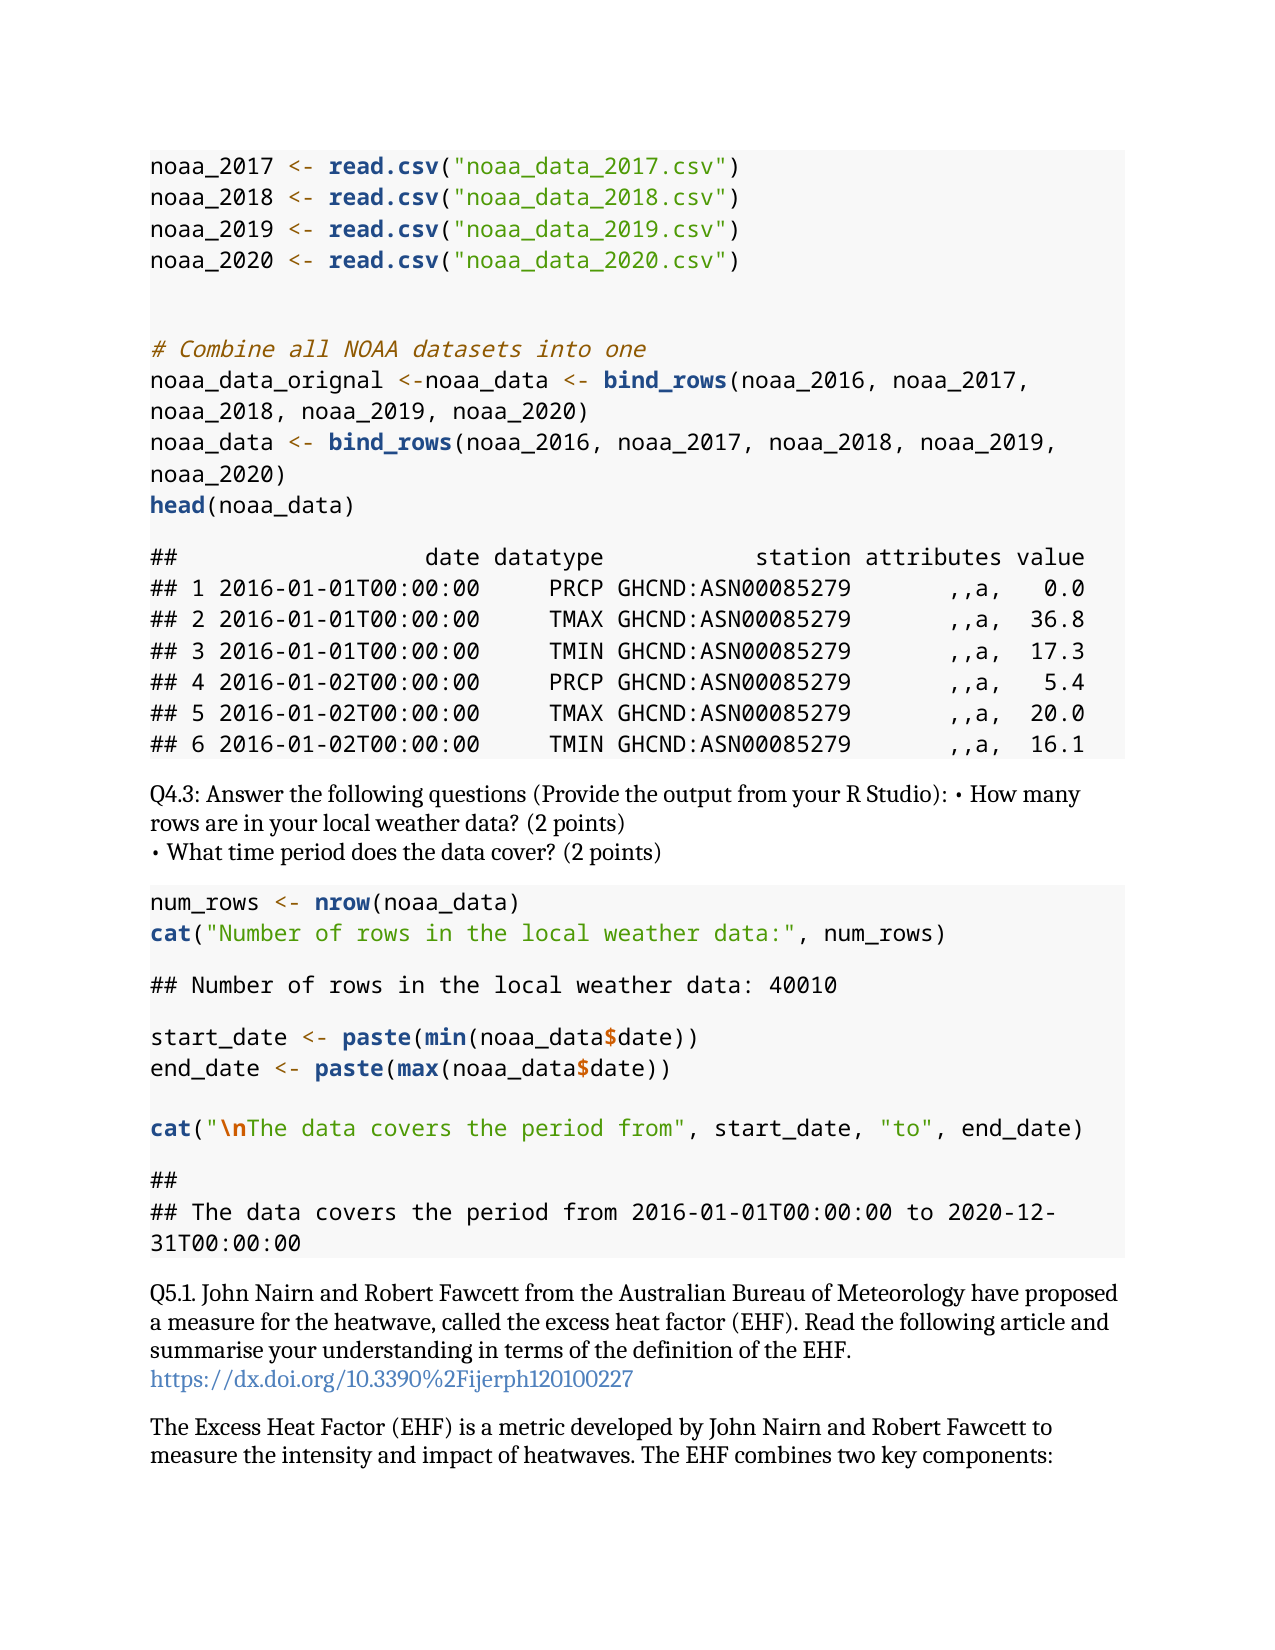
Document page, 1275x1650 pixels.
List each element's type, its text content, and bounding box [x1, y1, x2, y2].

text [150, 150, 1125, 520]
text The Excess Heat Factor (EHF) is a metric developed by John Nairn and Robert Fawcett to measure the intensity and impact of heatwaves. The EHF combines two key components: [150, 1412, 1125, 1470]
text Q4.3: Answer the following questions (Provide the output from your R Studio): • How many rows are in your local weather data? (2 points) • What time period does the data cover? (2 points) [150, 780, 1125, 867]
text num_rows <- nrow(noaa_data) cat("Number of rows in the local weather data:", num_rows) [521, 885, 1125, 948]
text Q5.1. John Nairn and Robert Fawcett from the Australian Bureau of Meteorology have proposed a measure for the heatwave, called the excess heat factor (EHF). Read the following article and summarise your understanding in terms of the definition of the EHF. https://dx.doi.org/10.3390%2Fijerph120100227 [150, 1279, 1125, 1394]
text start_date <- paste(min(noaa_data$date)) end_date <- paste(max(noaa_data$date)) cat("\nThe data covers the period from", start_date, "to", end_date) [150, 1021, 1125, 1143]
text ## date datatype station attributes value ## 1 2016-01-01T00:00:00 PRCP GHCND:ASN00085279 ,,a, 0.0 ## 2 2016-01-01T00:00:00 TMAX GHCND:ASN00085279 ,,a, 36.8 ## 3 2016-01-01T00:00:00 TMIN GHCND:ASN00085279 ,,a, 17.3 ## 4 2016-01-02T00:00:00 PRCP GHCND:ASN00085279 ,,a, 5.4 ## 5 2016-01-02T00:00:00 TMAX GHCND:ASN00085279 ,,a, 20.0 ## 6 2016-01-02T00:00:00 TMIN GHCND:ASN00085279 ,,a, 16.1 [150, 541, 1125, 759]
text ## Number of rows in the local weather data: 40010 [150, 969, 1125, 1000]
text ## ## The data covers the period from 2016-01-01T00:00:00 to 2020-12-31T00:00:00 [150, 1164, 1125, 1258]
